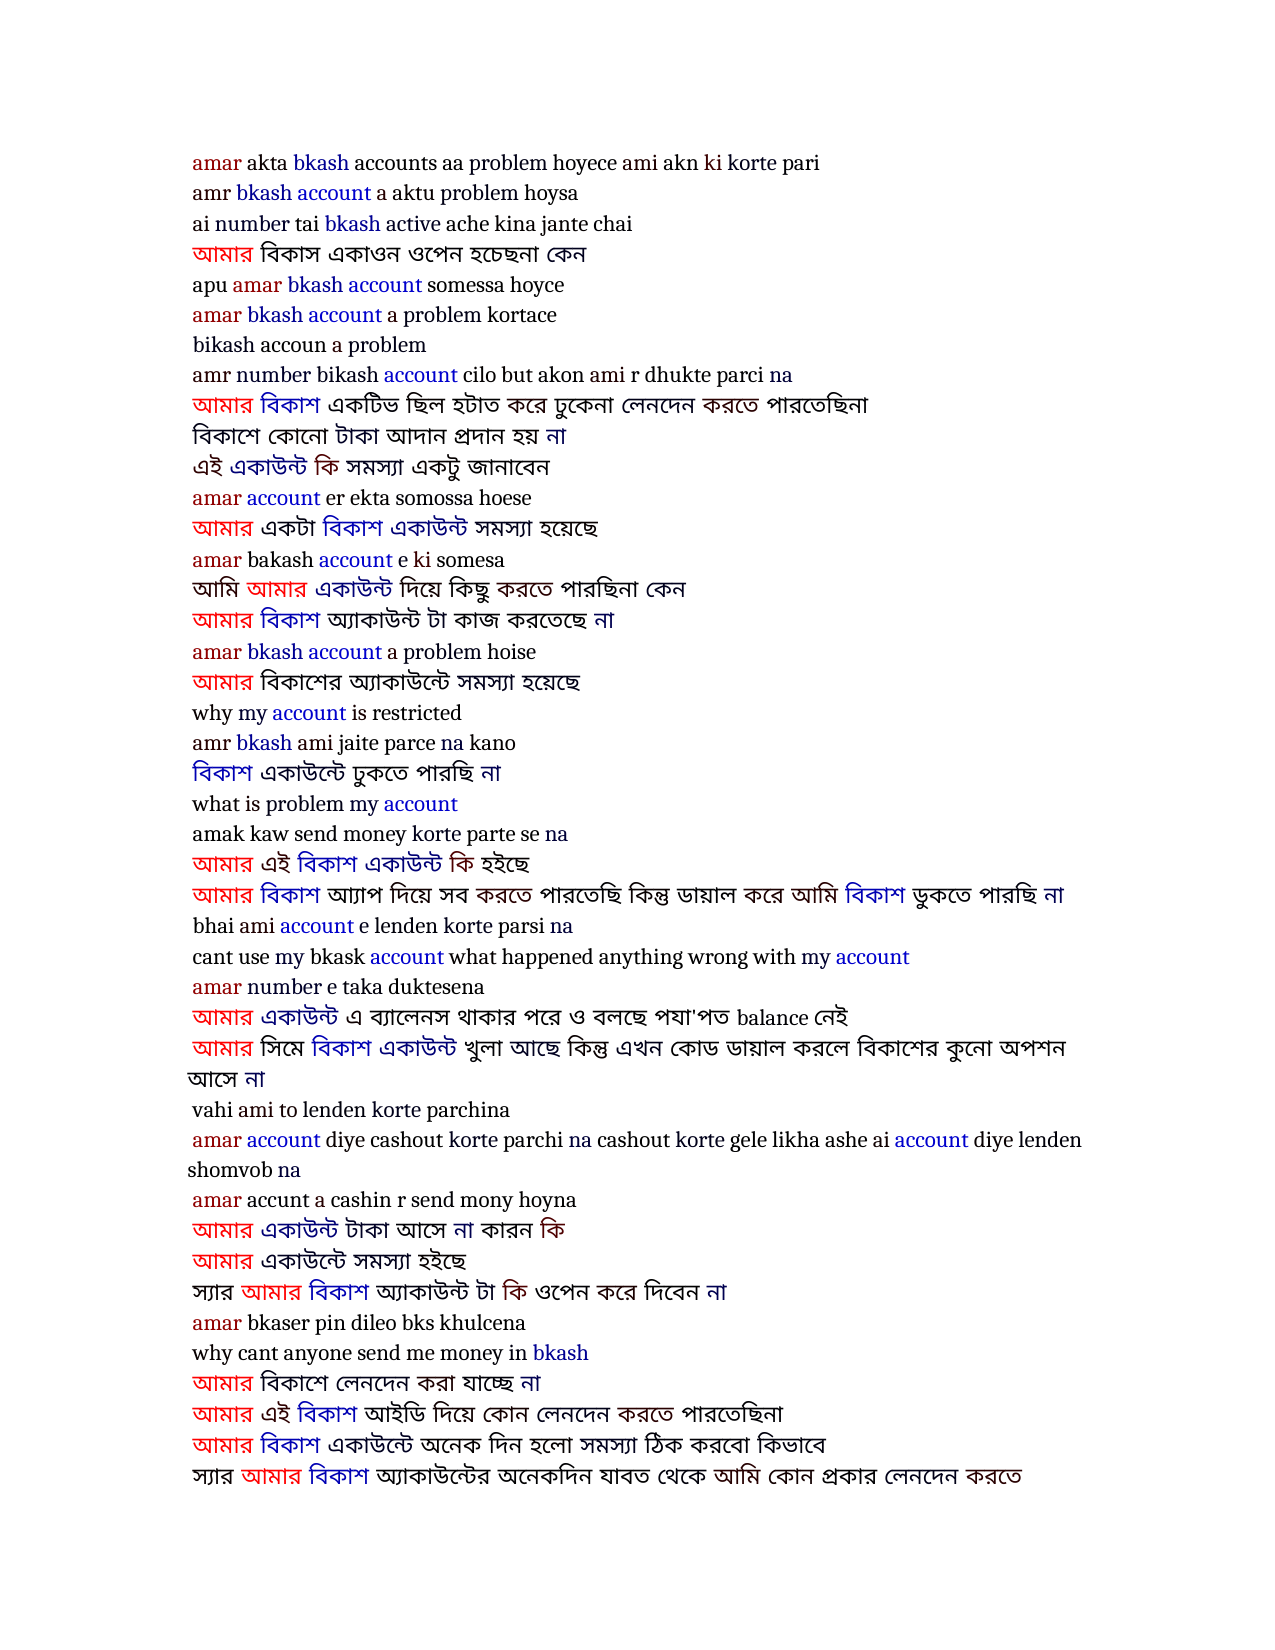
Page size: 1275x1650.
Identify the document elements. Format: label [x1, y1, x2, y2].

text [187, 150, 1087, 1490]
